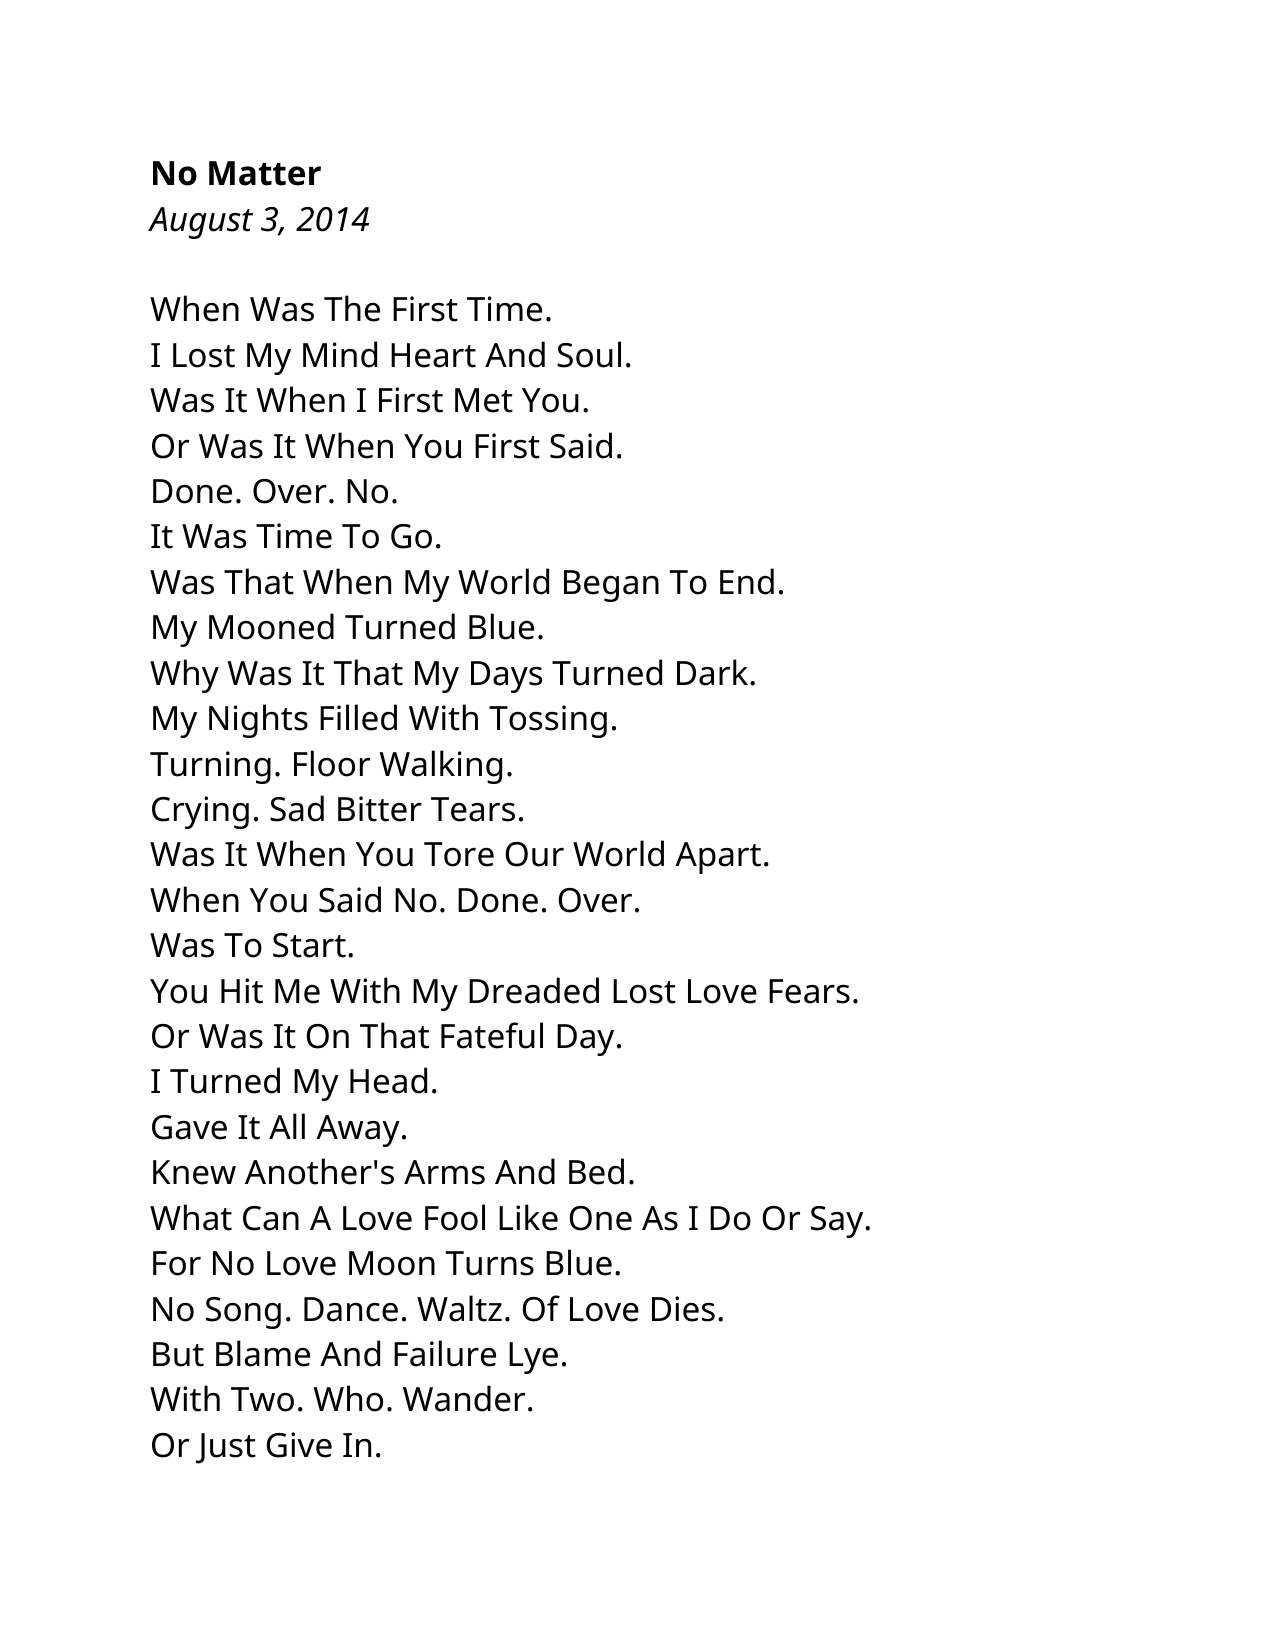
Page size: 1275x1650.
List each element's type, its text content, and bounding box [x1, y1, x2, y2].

text I Turned My Head. [150, 1058, 1125, 1104]
text My Mooned Turned Blue. [150, 604, 1125, 649]
text Or Was It When You First Said. [150, 422, 1125, 468]
text Was To Start. [150, 922, 1125, 967]
text When You Said No. Done. Over. [150, 877, 1125, 922]
text Turning. Floor Walking. [150, 740, 1125, 786]
text Was It When I First Met You. [150, 377, 1125, 422]
text Gave It All Away. [150, 1104, 1125, 1149]
text For No Love Moon Turns Blue. [150, 1240, 1125, 1285]
text With Two. Who. Wander. [150, 1376, 1125, 1422]
text Crying. Sad Bitter Tears. [150, 786, 1125, 831]
text What Can A Love Fool Like One As I Do Or Say. [150, 1194, 1125, 1240]
text My Nights Filled With Tossing. [150, 695, 1125, 740]
text Or Just Give In. [150, 1422, 1125, 1467]
text But Blame And Failure Lye. [150, 1331, 1125, 1376]
text You Hit Me With My Dreaded Lost Love Fears. [150, 967, 1125, 1013]
text Was It When You Tore Our World Apart. [150, 831, 1125, 877]
text Done. Over. No. [150, 468, 1125, 513]
text I Lost My Mind Heart And Soul. [150, 332, 1125, 377]
text Was That When My World Began To End. [150, 559, 1125, 604]
text No Song. Dance. Waltz. Of Love Dies. [150, 1285, 1125, 1331]
text Why Was It That My Days Turned Dark. [150, 649, 1125, 695]
text No Matter [150, 150, 1125, 195]
text Or Was It On That Fateful Day. [150, 1013, 1125, 1058]
text It Was Time To Go. [150, 513, 1125, 559]
text When Was The First Time. [150, 286, 1125, 332]
text August 3, 2014 [150, 195, 1125, 241]
text Knew Another's Arms And Bed. [150, 1149, 1125, 1194]
